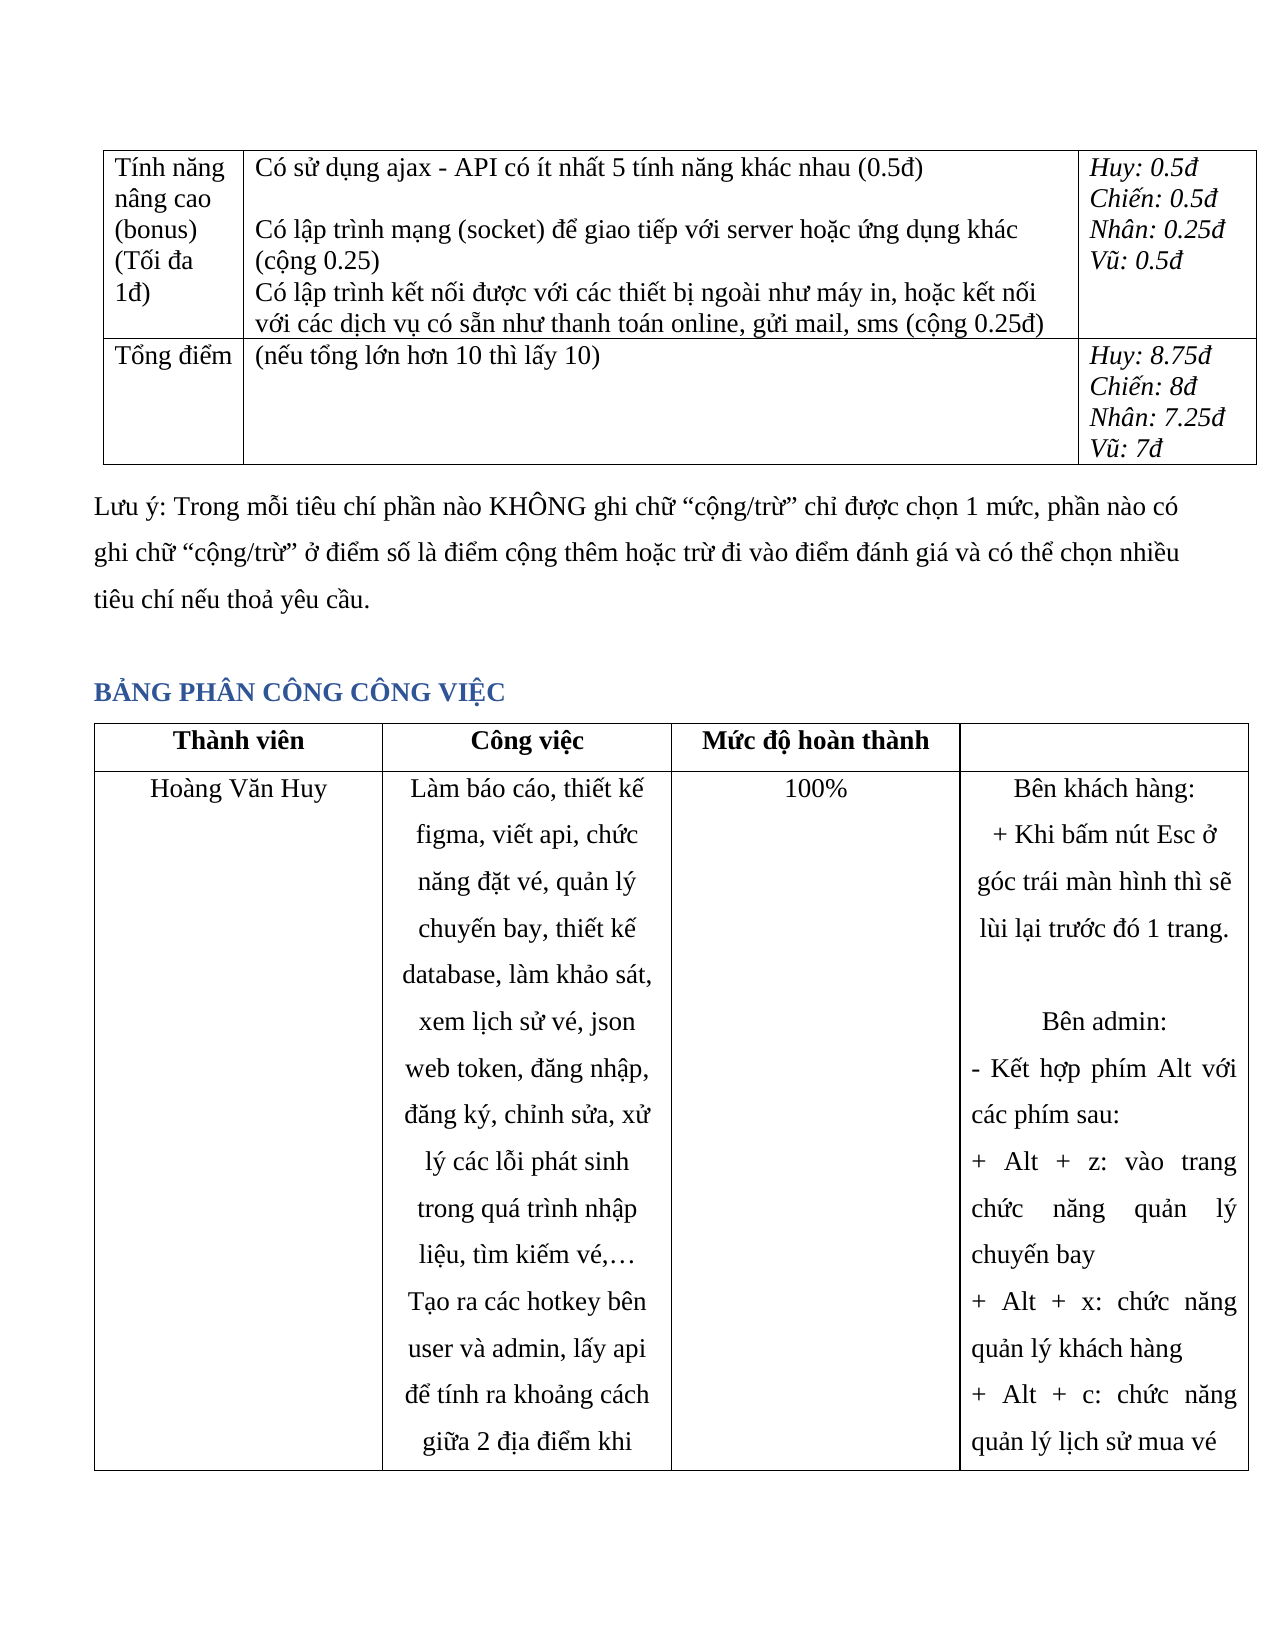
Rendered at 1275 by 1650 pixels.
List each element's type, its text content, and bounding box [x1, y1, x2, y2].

table_header Thành viên [95, 724, 382, 771]
table_cell Huy: 8.75đ Chiến: 8đ Nhân: 7.25đ Vũ: 7đ [1079, 339, 1256, 463]
table_cell Tính năng nâng cao (bonus) (Tối đa 1đ) [104, 151, 243, 338]
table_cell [961, 772, 1248, 1470]
table_header Mức độ hoàn thành [672, 724, 959, 771]
text BẢNG PHÂN CÔNG CÔNG VIỆC [94, 676, 1181, 707]
table_cell Hoàng Văn Huy [95, 772, 382, 1470]
table_header Công việc [383, 724, 671, 771]
table_cell (nếu tổng lớn hơn 10 thì lấy 10) [244, 339, 1078, 463]
table_cell Có sử dụng ajax - API có ít nhất 5 tính năng khác nhau (0.5đ) Có lập trình mạng (socket) để giao tiếp với server hoặc ứng dụng khác (cộng 0.25) Có lập trình kết nối được với các thiết bị ngoài như máy in, hoặc kết nối với các dịch vụ có sẵn như thanh toán online, gửi mail, sms (cộng 0.25đ) [244, 151, 1078, 338]
table_cell Tổng điểm [104, 339, 243, 463]
table_cell Huy: 0.5đ Chiến: 0.5đ Nhân: 0.25đ Vũ: 0.5đ [1079, 151, 1256, 338]
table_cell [383, 772, 671, 1470]
text Lưu ý: Trong mỗi tiêu chí phần nào KHÔNG ghi chữ “cộng/trừ” chỉ được chọn 1 mức, phần nào có ghi chữ “cộng/trừ” ở điểm số là điểm cộng thêm hoặc trừ đi vào điểm đánh giá và có thể chọn nhiều tiêu chí nếu thoả yêu cầu. [94, 489, 1181, 614]
table_header [961, 724, 1248, 771]
table_cell 100% [672, 772, 959, 1470]
